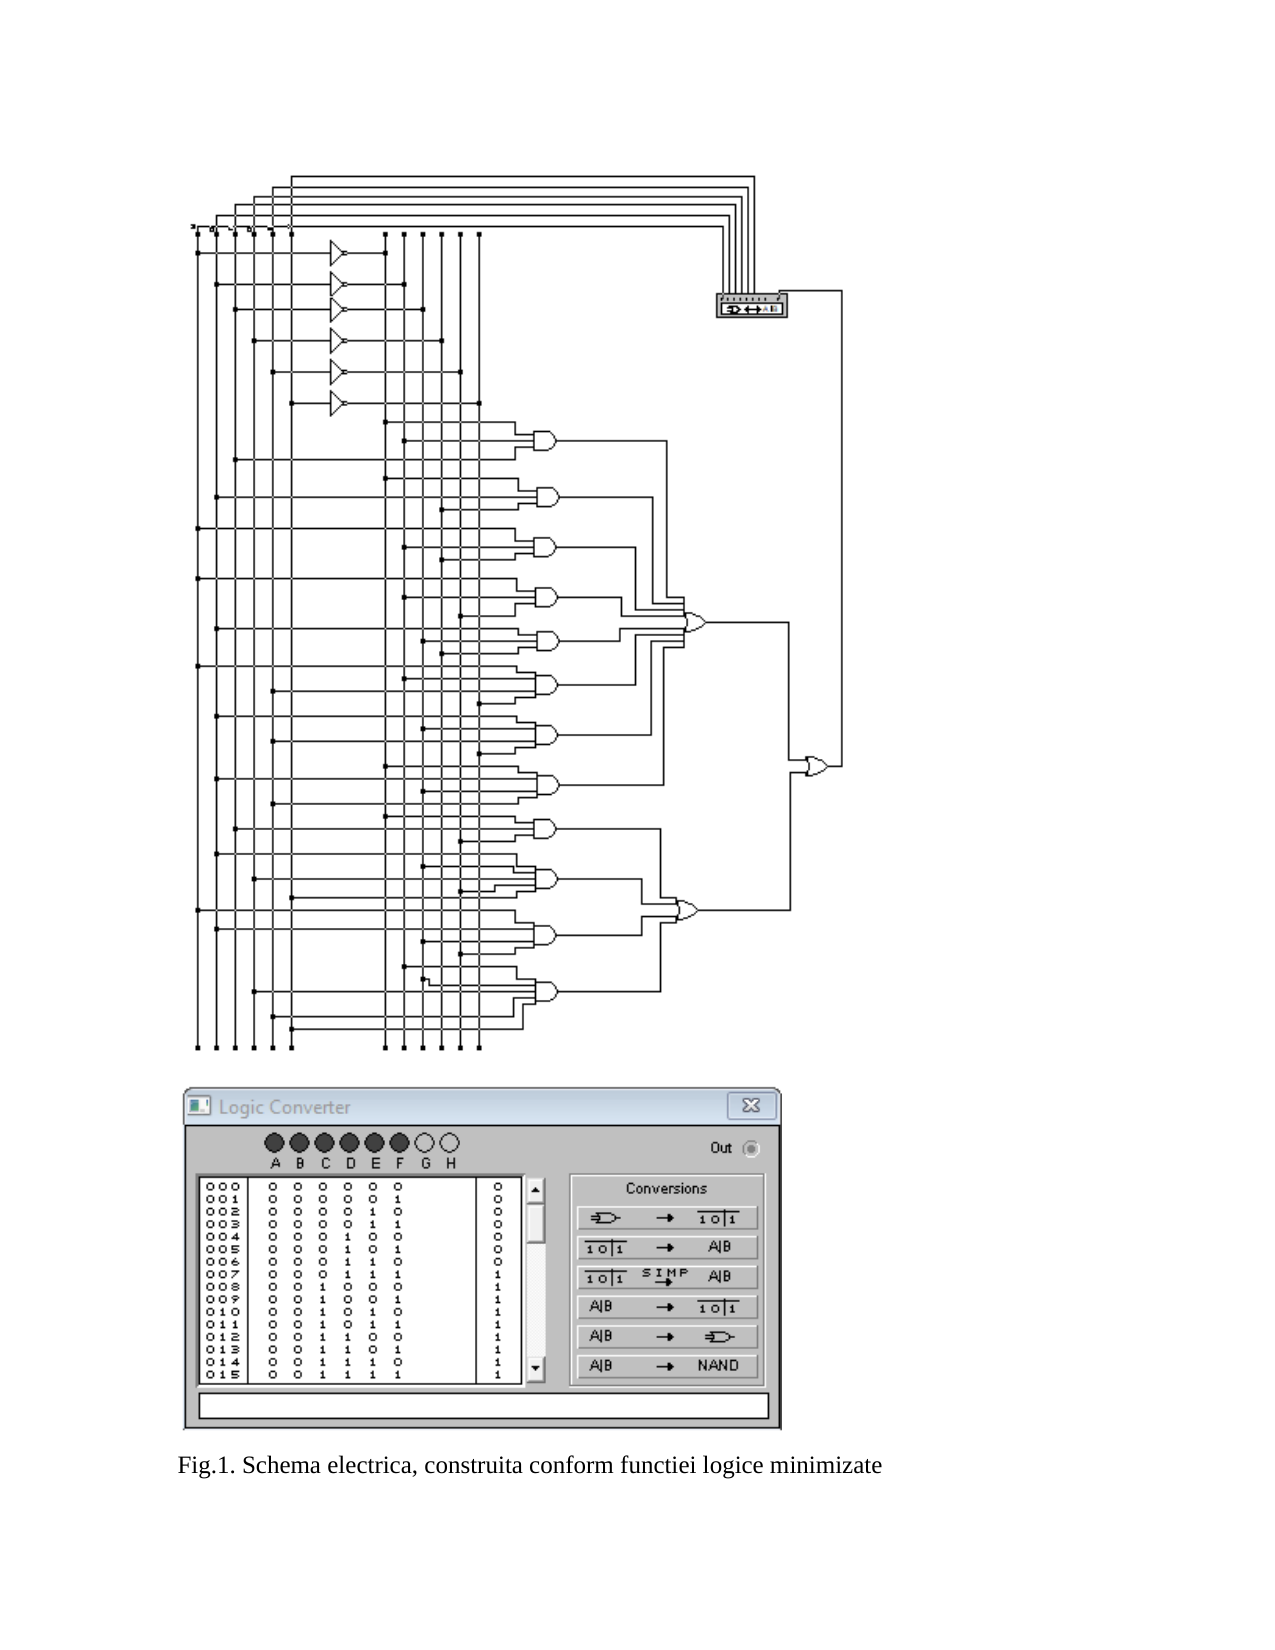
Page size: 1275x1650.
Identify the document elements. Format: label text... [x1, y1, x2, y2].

picture [177, 165, 857, 1060]
picture [177, 1078, 782, 1432]
text Fig.1. Schema electrica, construita conform functiei logice minimizate [177, 1450, 1186, 1479]
